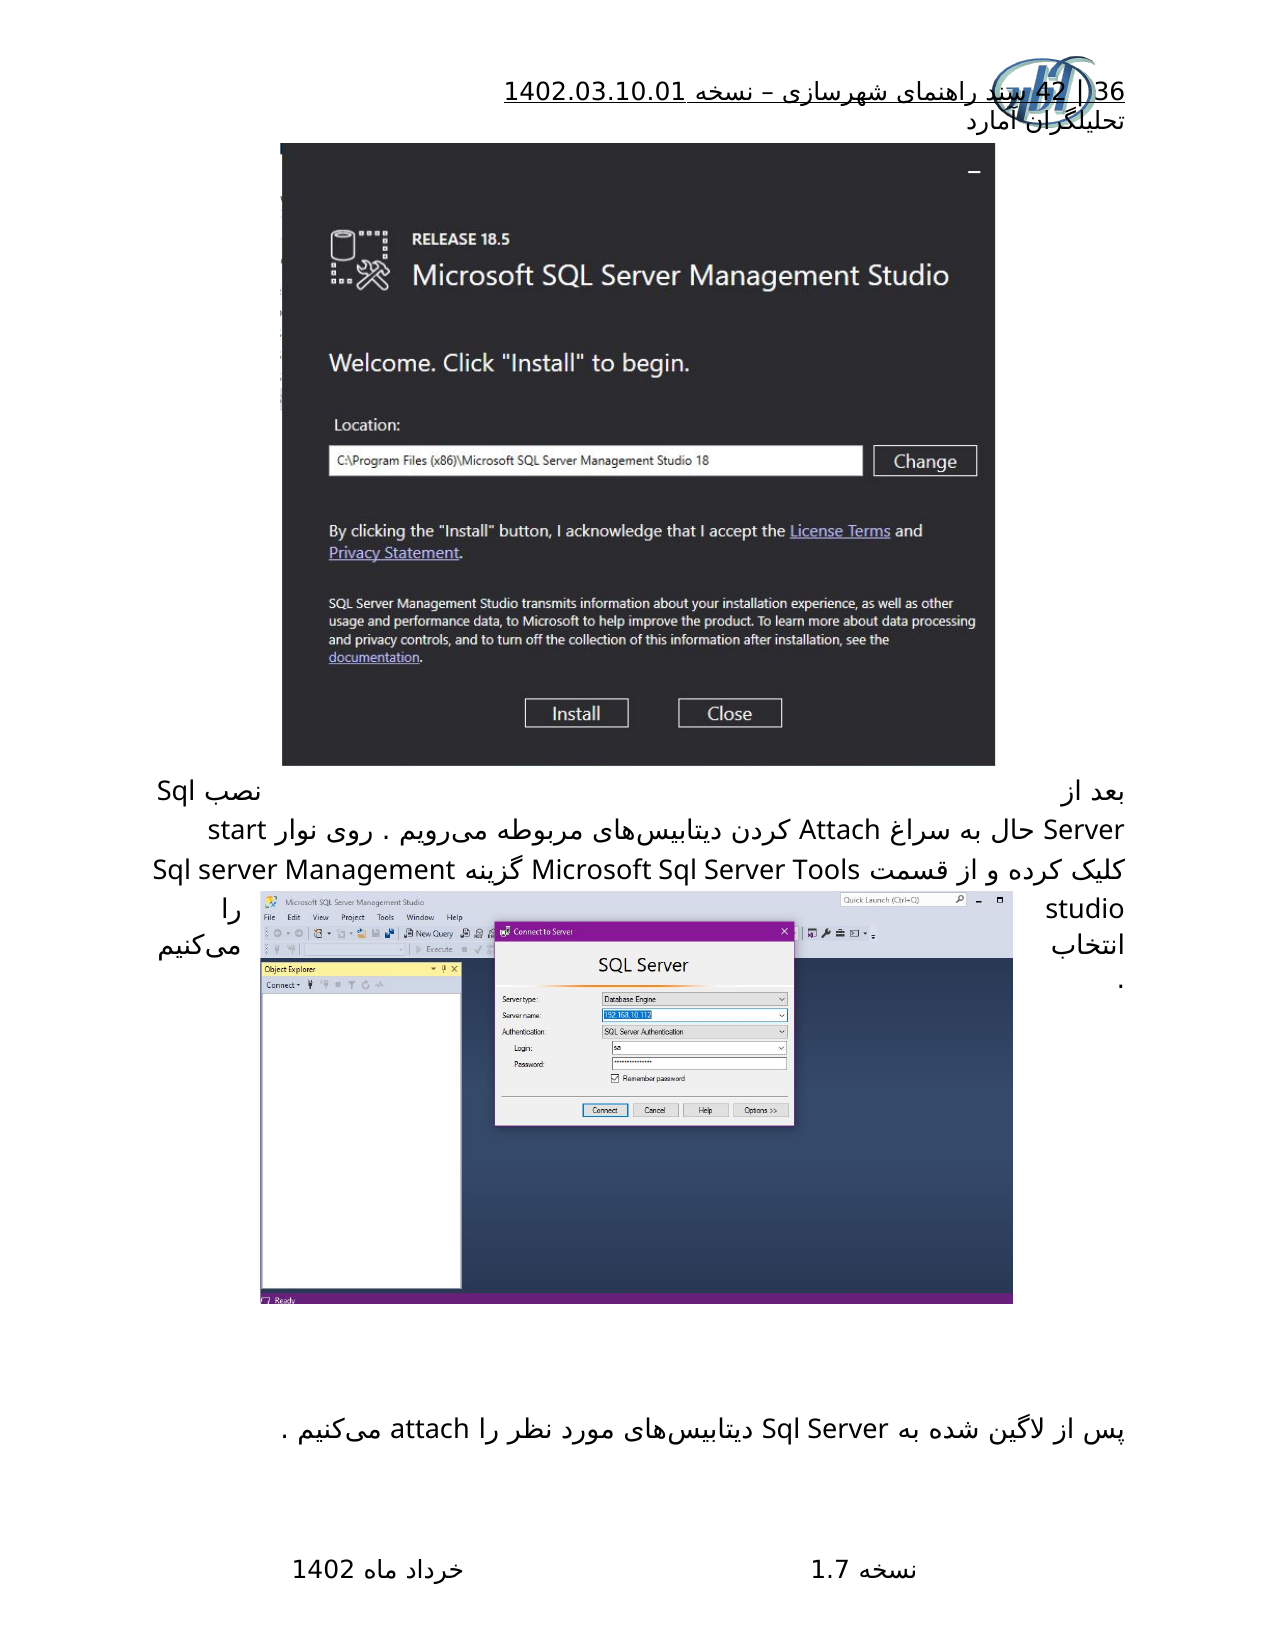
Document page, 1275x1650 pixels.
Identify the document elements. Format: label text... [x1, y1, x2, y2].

picture [977, 26, 1109, 102]
text بعد از نصب Sql Server حال به سراغ Attach کردن دیتابیس‌های مربوطه می‌رویم . روی نوار start کلیک کرده و از قسمت Microsoft Sql Server Tools گزینه Sql server Management studio را انتخاب می‌کنیم . [150, 771, 1125, 995]
picture [259, 891, 1012, 1304]
text پس از لاگین شده به Sql Server دیتابیس‌های مورد نظر را attach می‌کنیم . [150, 1409, 1125, 1446]
picture [279, 103, 1109, 765]
